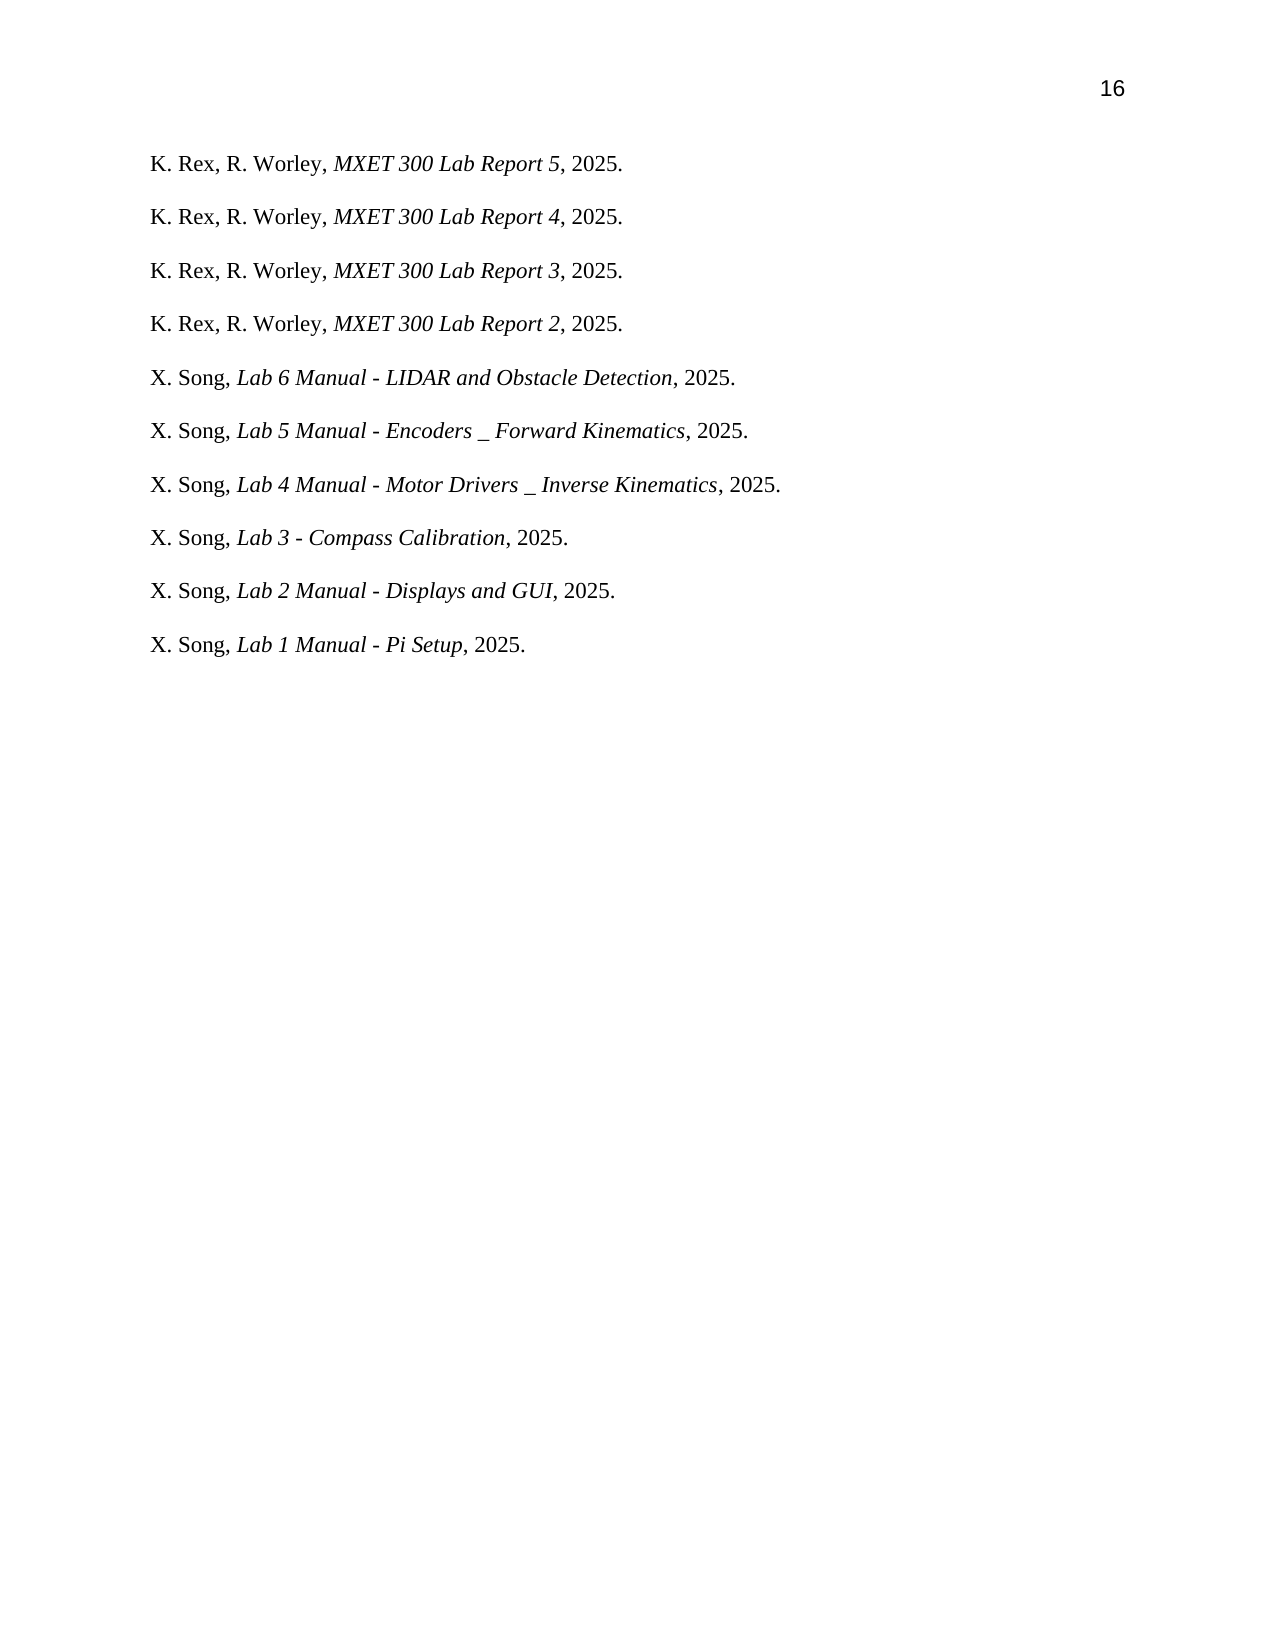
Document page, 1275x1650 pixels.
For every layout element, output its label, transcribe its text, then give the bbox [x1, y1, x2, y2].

text K. Rex, R. Worley, MXET 300 Lab Report 4, 2025. [150, 203, 1125, 230]
text K. Rex, R. Worley, MXET 300 Lab Report 2, 2025. [150, 310, 1125, 337]
text X. Song, Lab 3 - Compass Calibration, 2025. [150, 524, 1125, 550]
text X. Song, Lab 4 Manual - Motor Drivers _ Inverse Kinematics, 2025. [150, 471, 1125, 497]
text X. Song, Lab 5 Manual - Encoders _ Forward Kinematics, 2025. [150, 417, 1125, 443]
text X. Song, Lab 2 Manual - Displays and GUI, 2025. [150, 577, 1125, 604]
text K. Rex, R. Worley, MXET 300 Lab Report 5, 2025. [150, 150, 1125, 176]
text X. Song, Lab 6 Manual - LIDAR and Obstacle Detection, 2025. [150, 364, 1125, 390]
text X. Song, Lab 1 Manual - Pi Setup, 2025. [150, 631, 1125, 657]
text K. Rex, R. Worley, MXET 300 Lab Report 3, 2025. [150, 257, 1125, 283]
